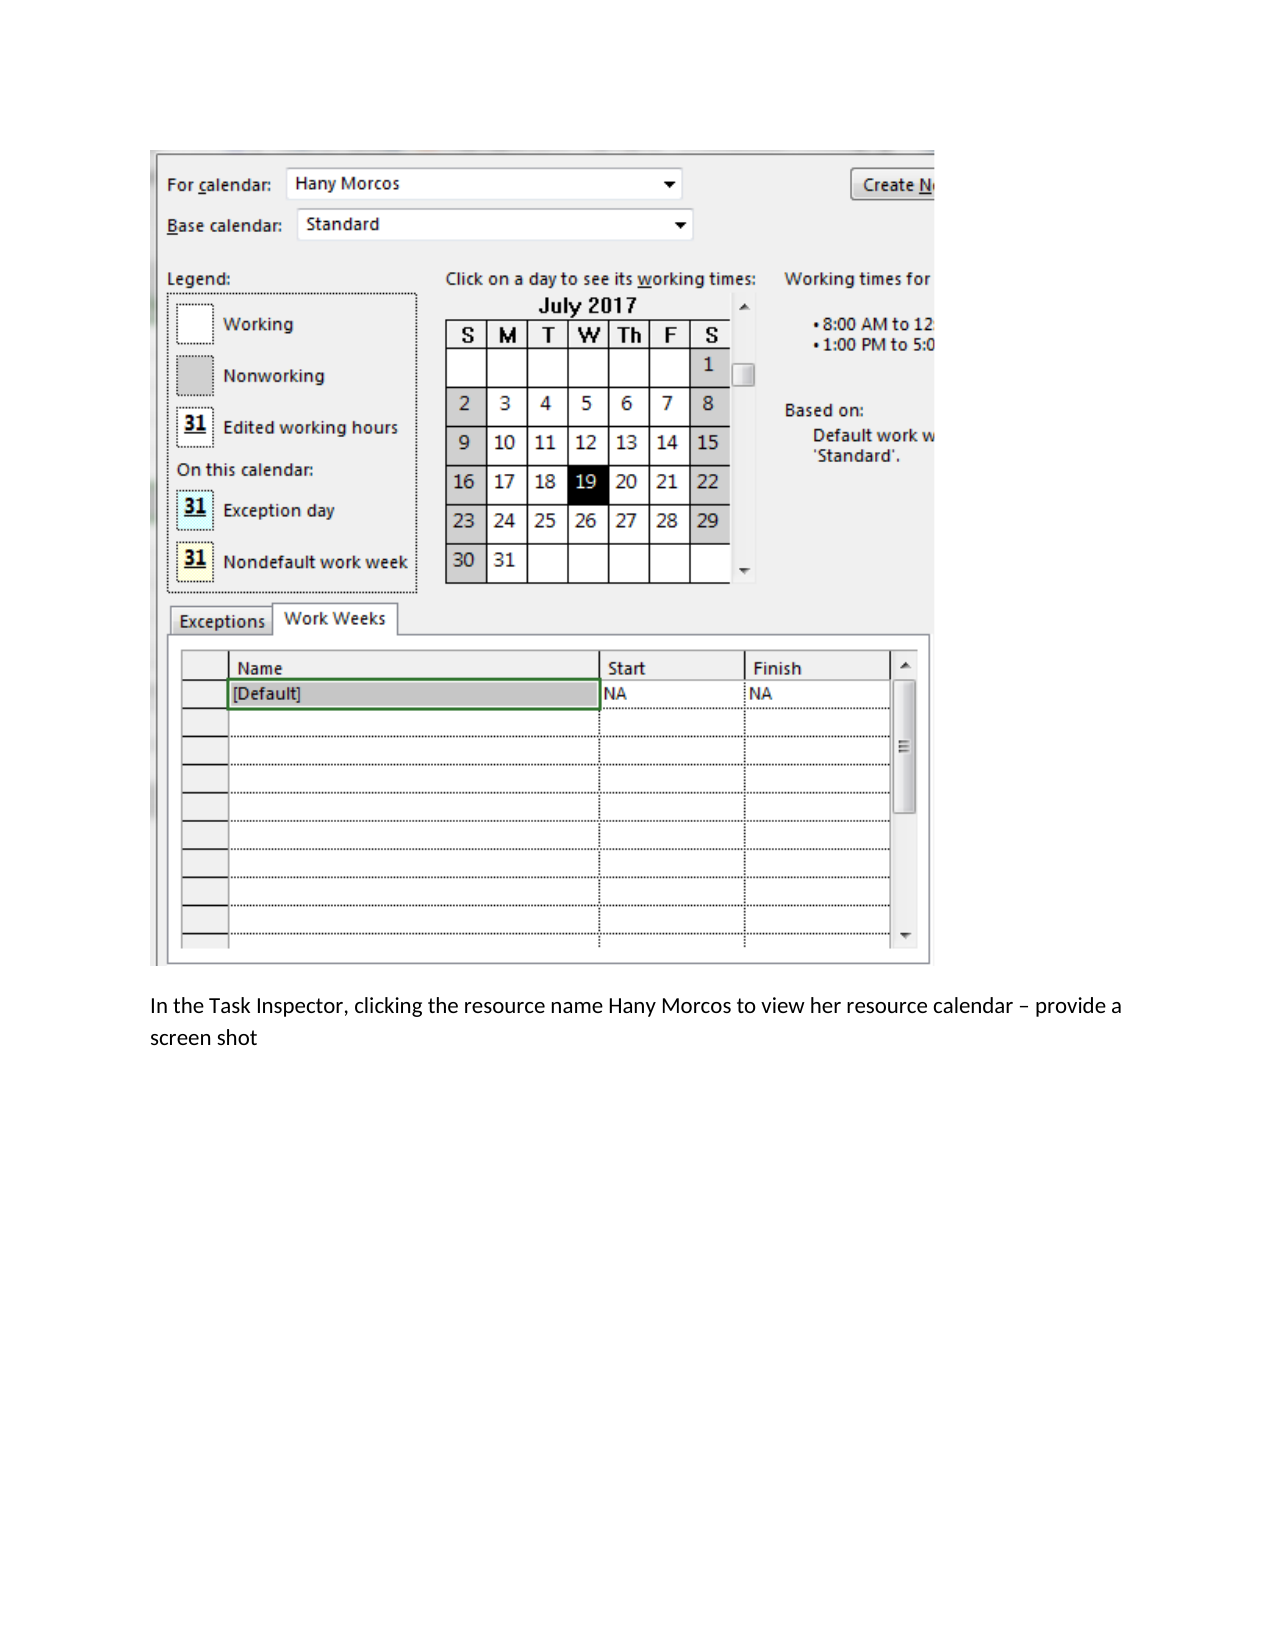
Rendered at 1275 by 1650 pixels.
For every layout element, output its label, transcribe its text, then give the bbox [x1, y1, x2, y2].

picture [150, 150, 935, 966]
text In the Task Inspector, clicking the resource name Hany Morcos to view her resource calendar – provide a screen shot [150, 991, 1125, 1051]
